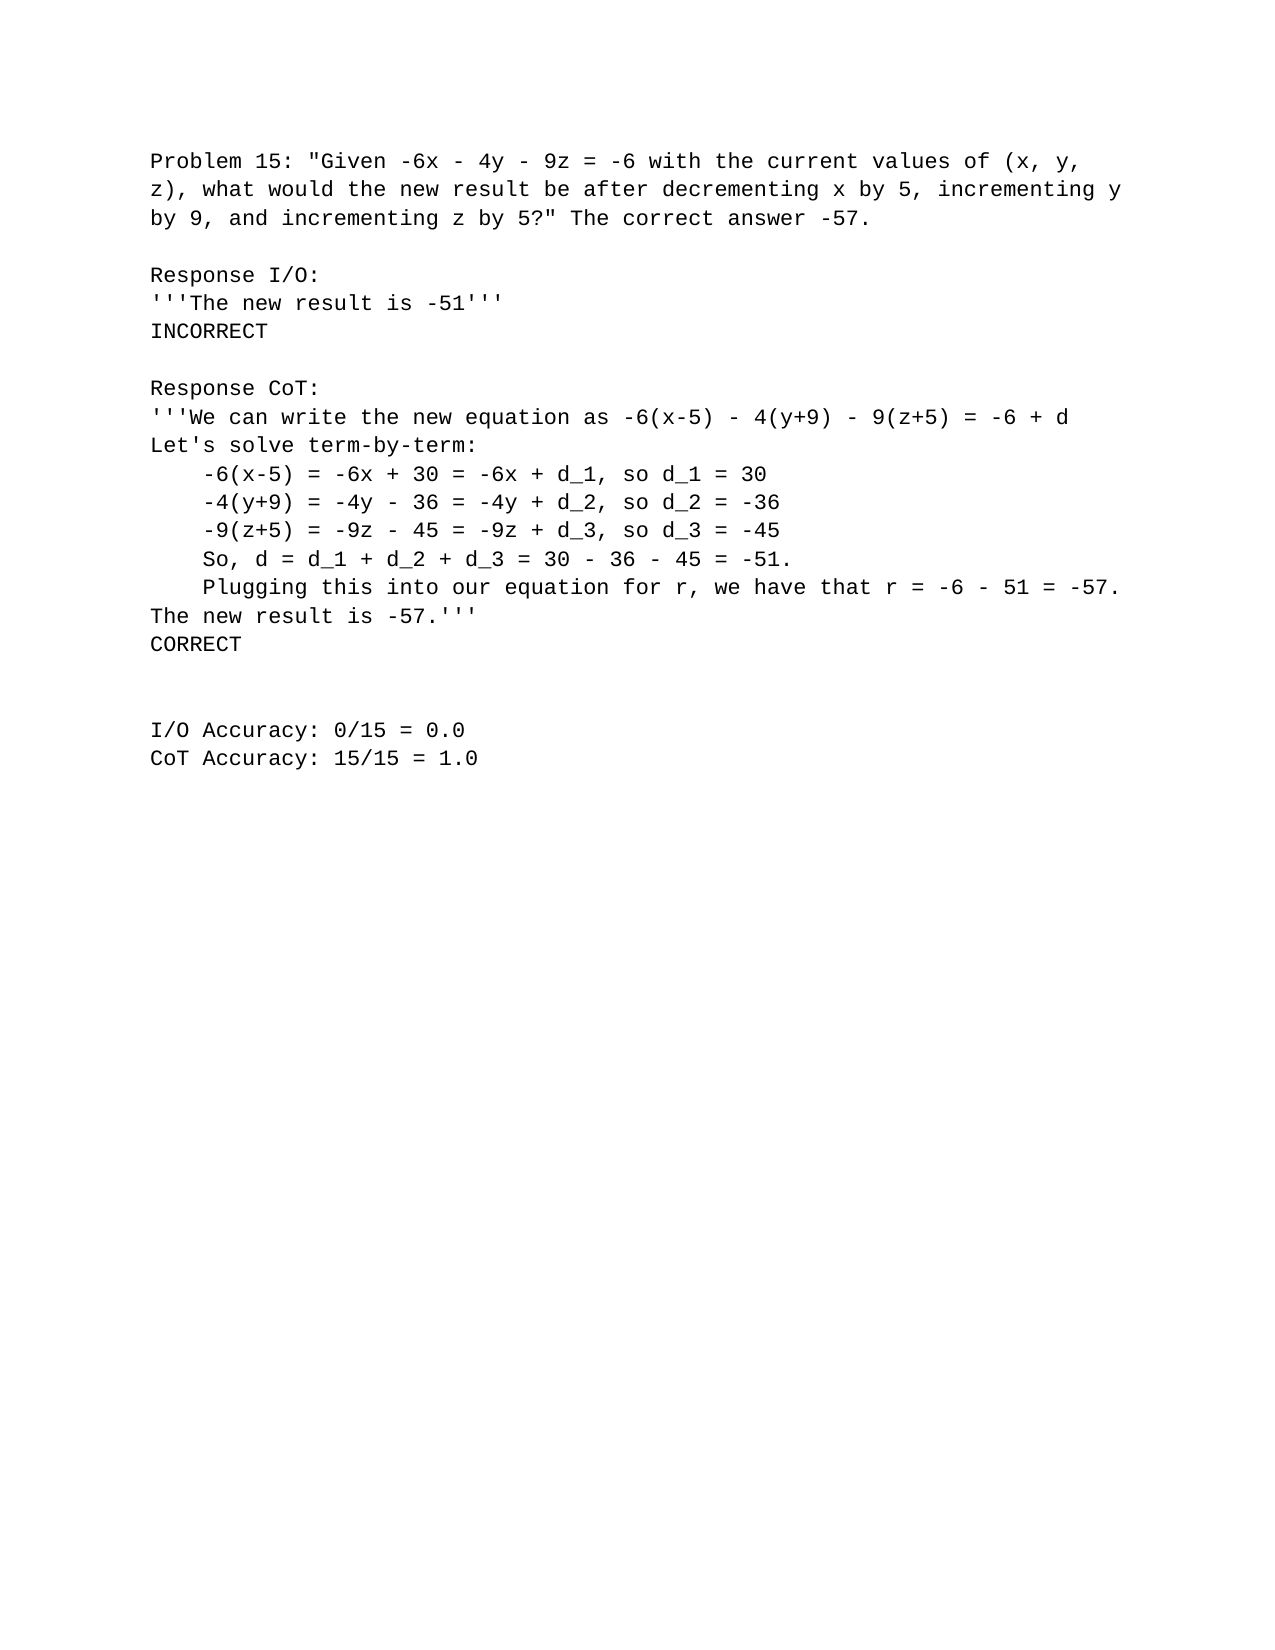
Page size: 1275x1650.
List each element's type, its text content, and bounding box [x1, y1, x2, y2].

text '''The new result is -51''' [150, 292, 1125, 317]
text Response CoT: [150, 377, 1125, 402]
text CoT Accuracy: 15/15 = 1.0 [150, 747, 1125, 772]
text CORRECT [150, 633, 1125, 658]
text So, d = d_1 + d_2 + d_3 = 30 - 36 - 45 = -51. [150, 548, 1125, 573]
text -4(y+9) = -4y - 36 = -4y + d_2, so d_2 = -36 [150, 491, 1125, 516]
text INCORRECT [150, 321, 1125, 345]
text -6(x-5) = -6x + 30 = -6x + d_1, so d_1 = 30 [150, 463, 1125, 488]
text I/O Accuracy: 0/15 = 0.0 [150, 719, 1125, 743]
text -9(z+5) = -9z - 45 = -9z + d_3, so d_3 = -45 [150, 520, 1125, 544]
text Problem 15: "Given -6x - 4y - 9z = -6 with the current values of (x, y, z), what would the new result be after decrementing x by 5, incrementing y by 9, and incrementing z by 5?" The correct answer -57. [150, 150, 1125, 232]
text Plugging this into our equation for r, we have that r = -6 - 51 = -57. [150, 577, 1125, 601]
text '''We can write the new equation as -6(x-5) - 4(y+9) - 9(z+5) = -6 + d [150, 406, 1125, 431]
text Let's solve term-by-term: [150, 434, 1125, 459]
text The new result is -57.''' [150, 605, 1125, 630]
text Response I/O: [150, 264, 1125, 288]
